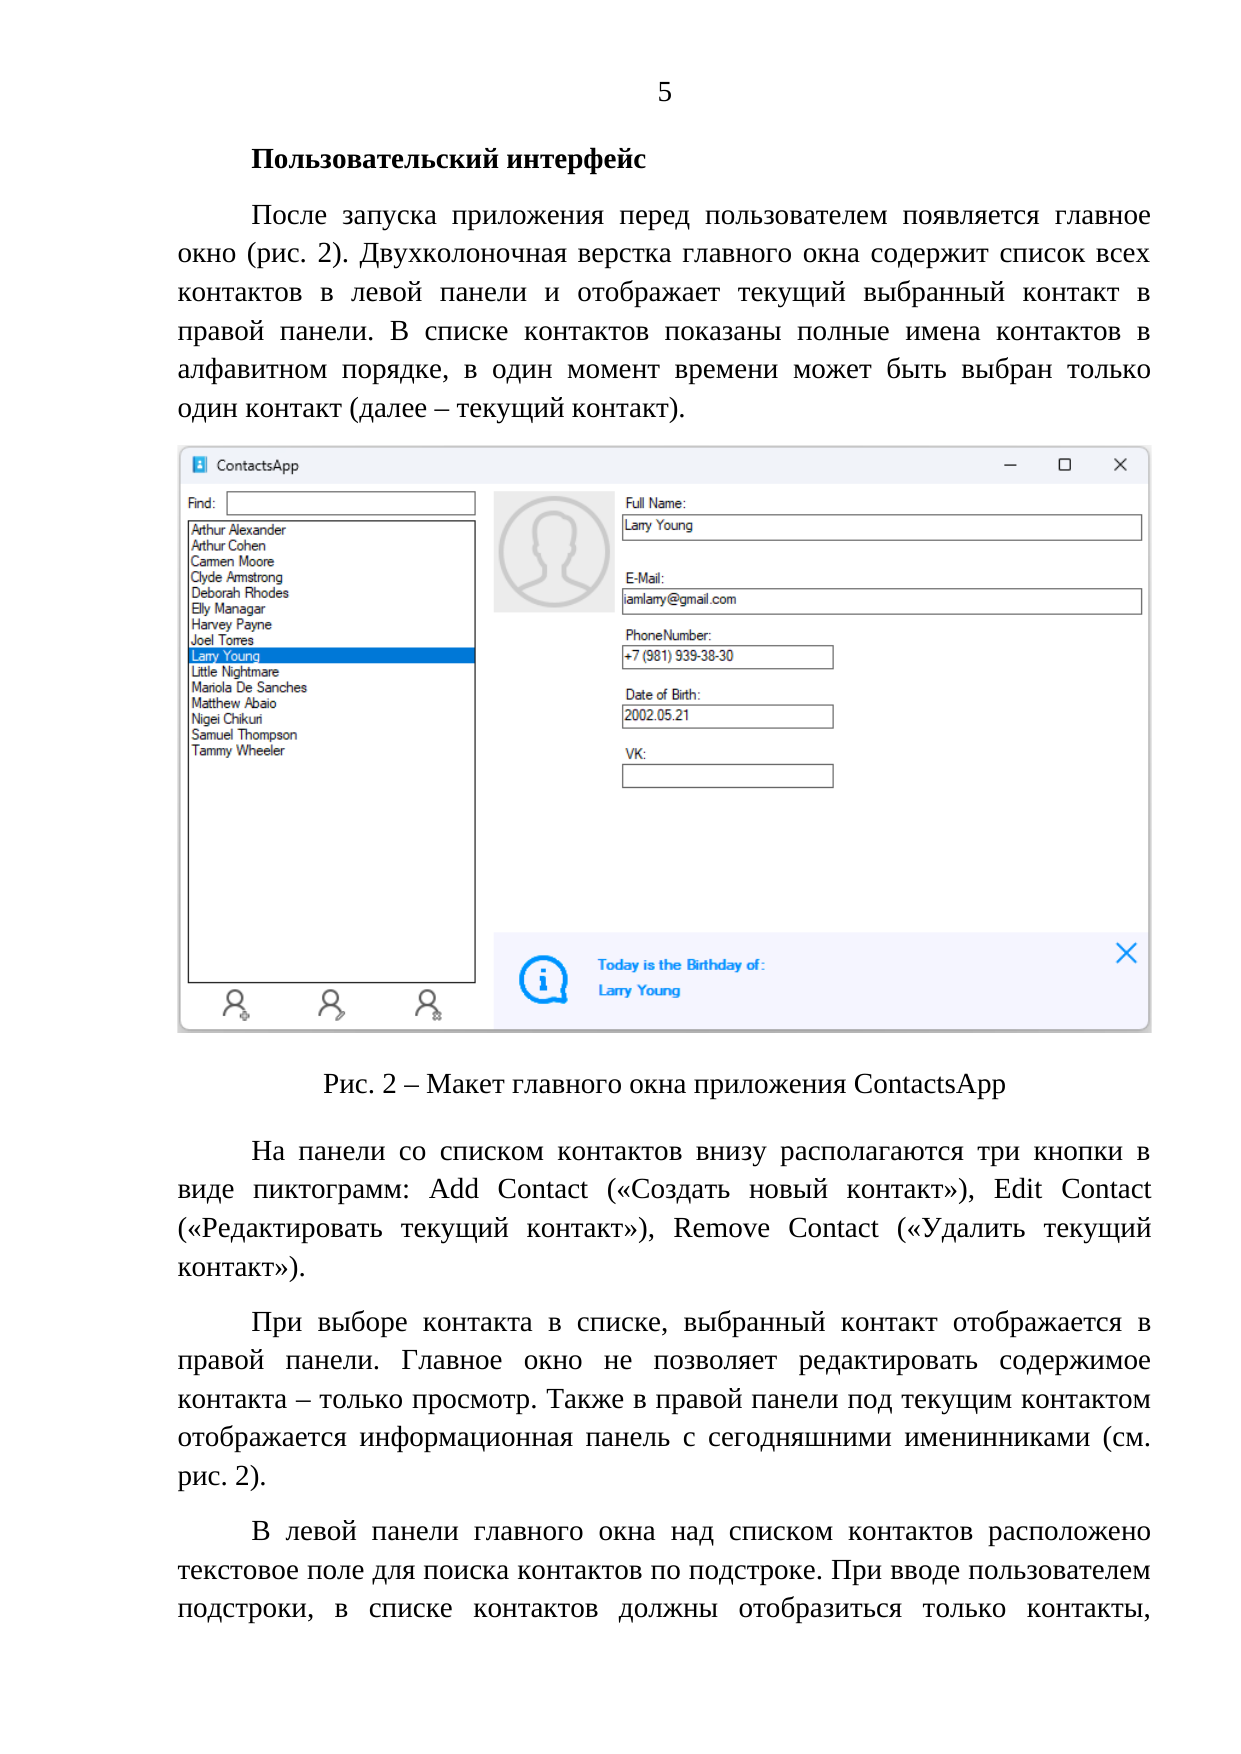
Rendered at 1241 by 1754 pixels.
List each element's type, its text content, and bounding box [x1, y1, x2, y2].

text Рис. 2 – Макет главного окна приложения ContactsApp [177, 1066, 1152, 1099]
text После запуска приложения перед пользователем появляется главное окно (рис. 2). Двухколоночная верстка главного окна содержит список всех контактов в левой панели и отображает текущий выбранный контакт в правой панели. В списке контактов показаны полные имена контактов в алфавитном порядке, в один момент времени может быть выбран только один контакт (далее – текущий контакт). [177, 197, 1152, 423]
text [177, 1513, 1152, 1624]
text На панели со списком контактов внизу располагаются три кнопки в виде пиктограмм: Add Contact («Создать новый контакт»), Edit Contact («Редактировать текущий контакт»), Remove Contact («Удалить текущий контакт»). [177, 1133, 1152, 1282]
subtitle Пользовательский интерфейс [177, 141, 1152, 174]
picture [177, 445, 1152, 1033]
text При выборе контакта в списке, выбранный контакт отображается в правой панели. Главное окно не позволяет редактировать содержимое контакта – только просмотр. Также в правой панели под текущим контактом отображается информационная панель с сегодняшними именинниками (см. рис. 2). [177, 1304, 1152, 1492]
